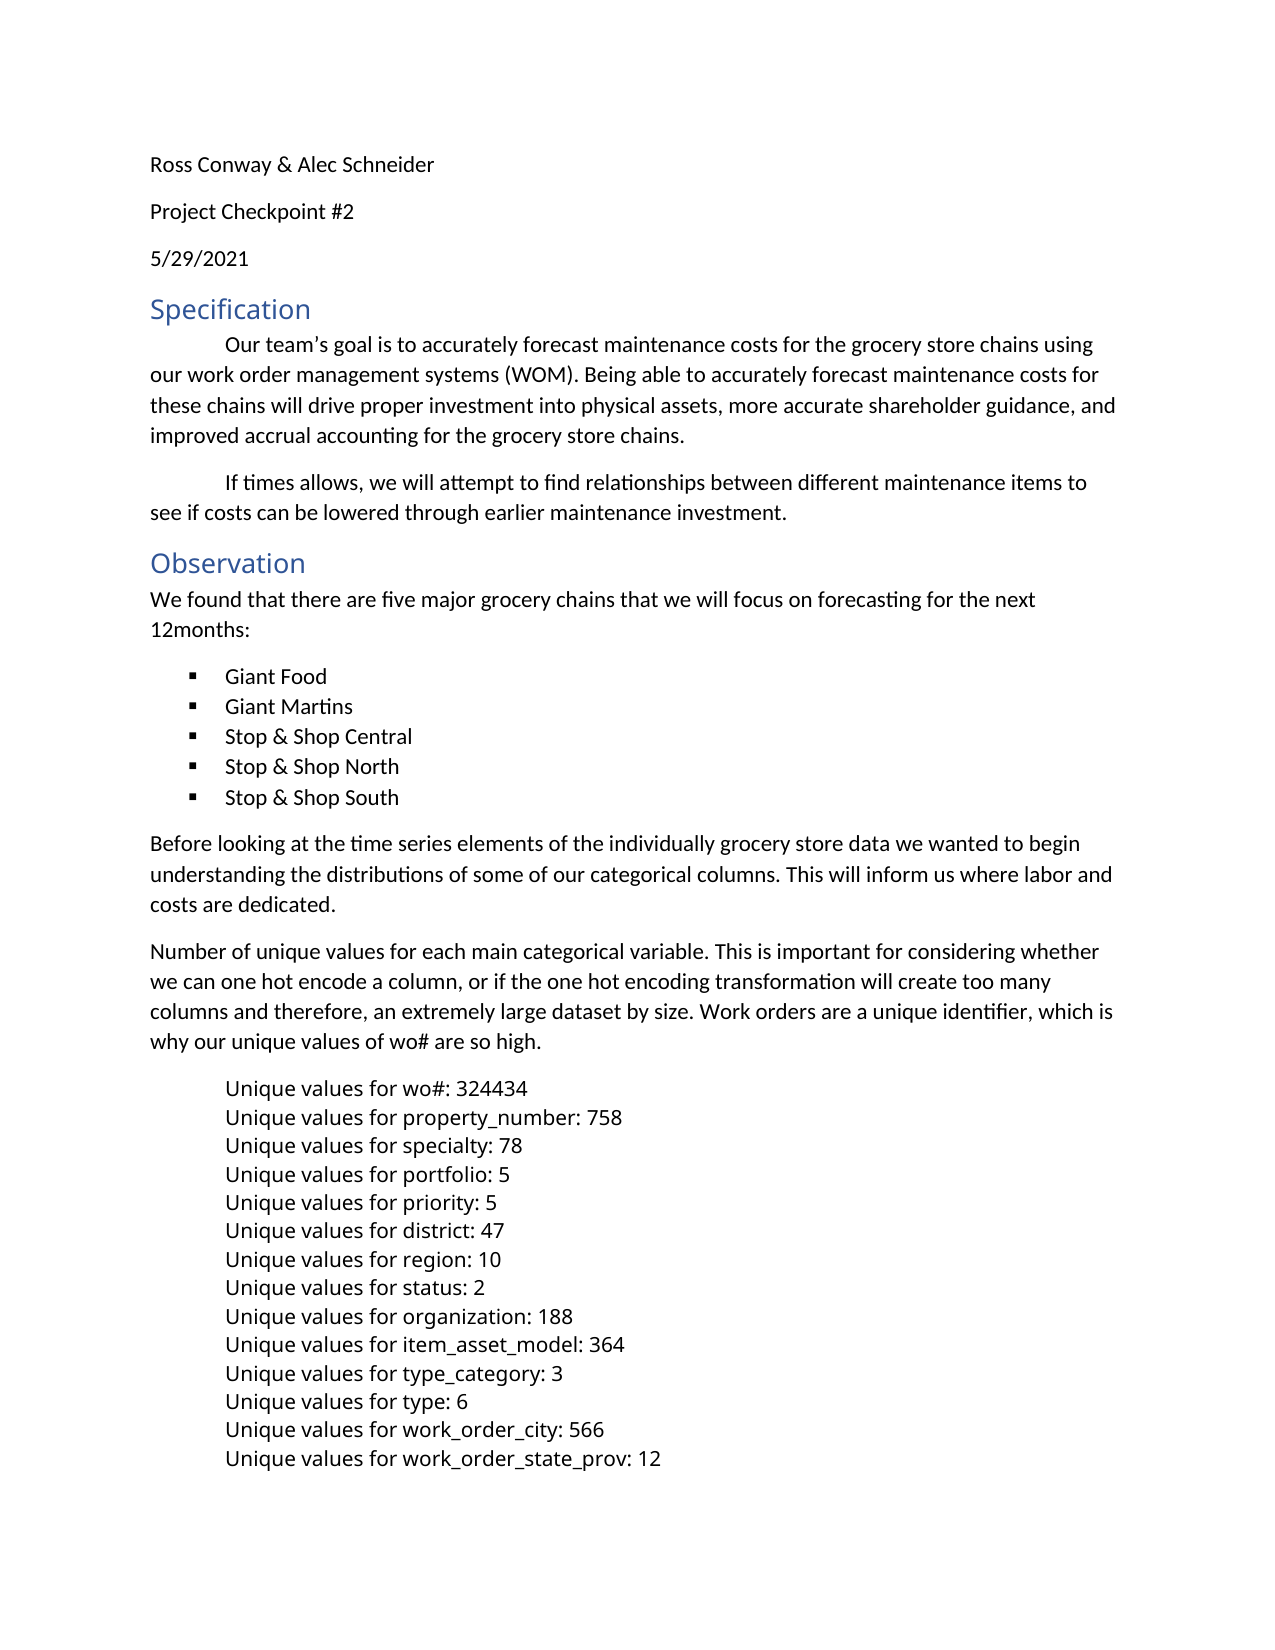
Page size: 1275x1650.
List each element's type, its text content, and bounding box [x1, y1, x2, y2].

subtitle Specification [150, 291, 1125, 327]
text Unique values for wo#: 324434 [225, 1074, 1125, 1103]
text Unique values for region: 10 [225, 1245, 1125, 1273]
text If times allows, we will attempt to find relationships between different maintenance items to see if costs can be lowered through earlier maintenance investment. [150, 468, 1125, 526]
text Unique values for work_order_city: 566 [225, 1416, 1125, 1444]
text Unique values for property_number: 758 [225, 1103, 1125, 1131]
text Number of unique values for each main categorical variable. This is important for considering whether we can one hot encode a column, or if the one hot encoding transformation will create too many columns and therefore, an extremely large dataset by size. Work orders are a unique identifier, which is why our unique values of wo# are so high. [150, 937, 1125, 1056]
text Unique values for organization: 188 [225, 1302, 1125, 1330]
list Stop & Shop South [187, 783, 1125, 811]
text Unique values for status: 2 [225, 1273, 1125, 1302]
list Stop & Shop North [187, 752, 1125, 781]
text Unique values for priority: 5 [225, 1188, 1125, 1217]
text We found that there are five major grocery chains that we will focus on forecasting for the next 12months: [150, 585, 1125, 643]
text Unique values for type_category: 3 [225, 1359, 1125, 1387]
text Unique values for district: 47 [225, 1217, 1125, 1245]
text Unique values for work_order_state_prov: 12 [225, 1444, 1125, 1472]
list Giant Martins [187, 692, 1125, 720]
text 5/29/2021 [150, 244, 1125, 272]
text Unique values for specialty: 78 [225, 1131, 1125, 1160]
text Unique values for type: 6 [225, 1387, 1125, 1416]
text Ross Conway & Alec Schneider [150, 150, 1125, 178]
list Giant Food [187, 662, 1125, 690]
list Stop & Shop Central [187, 722, 1125, 750]
text Our team’s goal is to accurately forecast maintenance costs for the grocery store chains using our work order management systems (WOM). Being able to accurately forecast maintenance costs for these chains will drive proper investment into physical assets, more accurate shareholder guidance, and improved accrual accounting for the grocery store chains. [150, 330, 1125, 449]
text Unique values for portfolio: 5 [225, 1160, 1125, 1188]
subtitle Observation [150, 545, 1125, 582]
text Unique values for item_asset_model: 364 [225, 1330, 1125, 1359]
text Before looking at the time series elements of the individually grocery store data we wanted to begin understanding the distributions of some of our categorical columns. This will inform us where labor and costs are dedicated. [150, 829, 1125, 918]
text Project Checkpoint #2 [150, 197, 1125, 225]
